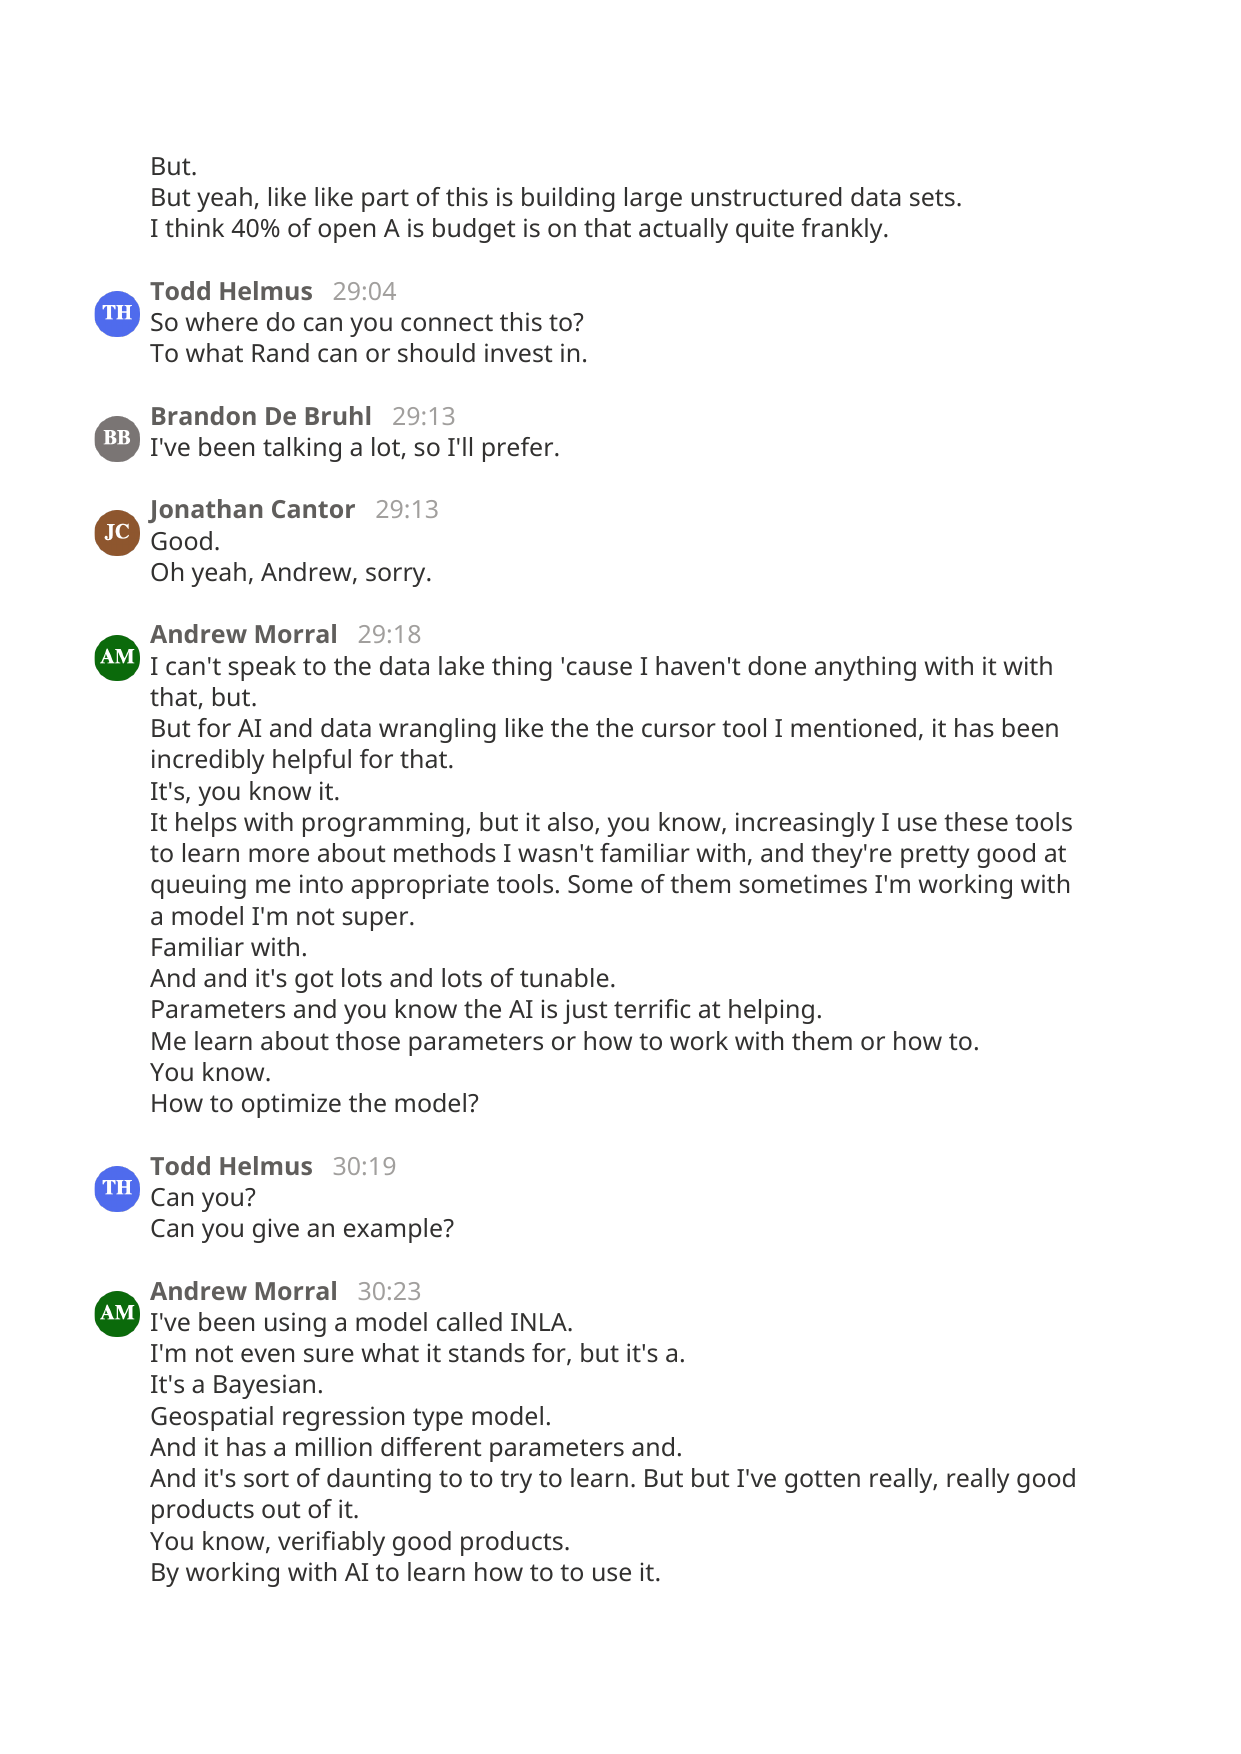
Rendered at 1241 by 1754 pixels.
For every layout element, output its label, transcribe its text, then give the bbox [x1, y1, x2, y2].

picture [94, 291, 140, 337]
picture [94, 1291, 140, 1337]
text Andrew Morral 29:18 I can't speak to the data lake thing 'cause I haven't done anything with it with that, but. But for AI and data wrangling like the the cursor tool I mentioned, it has been incredibly helpful for that. It's, you know it. It helps with programming, but it also, you know, increasingly I use these tools to learn more about methods I wasn't familiar with, and they're pretty good at queuing me into appropriate tools. Some of them sometimes I'm working with a model I'm not super. Familiar with. And and it's got lots and lots of tunable. Parameters and you know the AI is just terrific at helping. Me learn about those parameters or how to work with them or how to. You know. How to optimize the model? [150, 587, 1090, 1119]
text Todd Helmus 30:19 Can you? Can you give an example? [150, 1119, 1090, 1244]
text Brandon De Bruhl 29:13 I've been talking a lot, so I'll prefer. [150, 369, 1090, 462]
text Andrew Morral 30:23 I've been using a model called INLA. I'm not even sure what it stands for, but it's a. It's a Bayesian. Geospatial regression type model. And it has a million different parameters and. And it's sort of daunting to to try to learn. But but I've gotten really, really good products out of it. You know, verifiably good products. By working with AI to learn how to to use it. [150, 1244, 1090, 1587]
picture [94, 416, 140, 462]
text Jonathan Cantor 29:13 Good. Oh yeah, Andrew, sorry. [150, 462, 1090, 587]
text Todd Helmus 29:04 So where do can you connect this to? To what Rand can or should invest in. [150, 244, 1090, 369]
picture [94, 635, 140, 681]
picture [94, 1166, 140, 1212]
picture [94, 510, 140, 556]
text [150, 150, 1090, 244]
